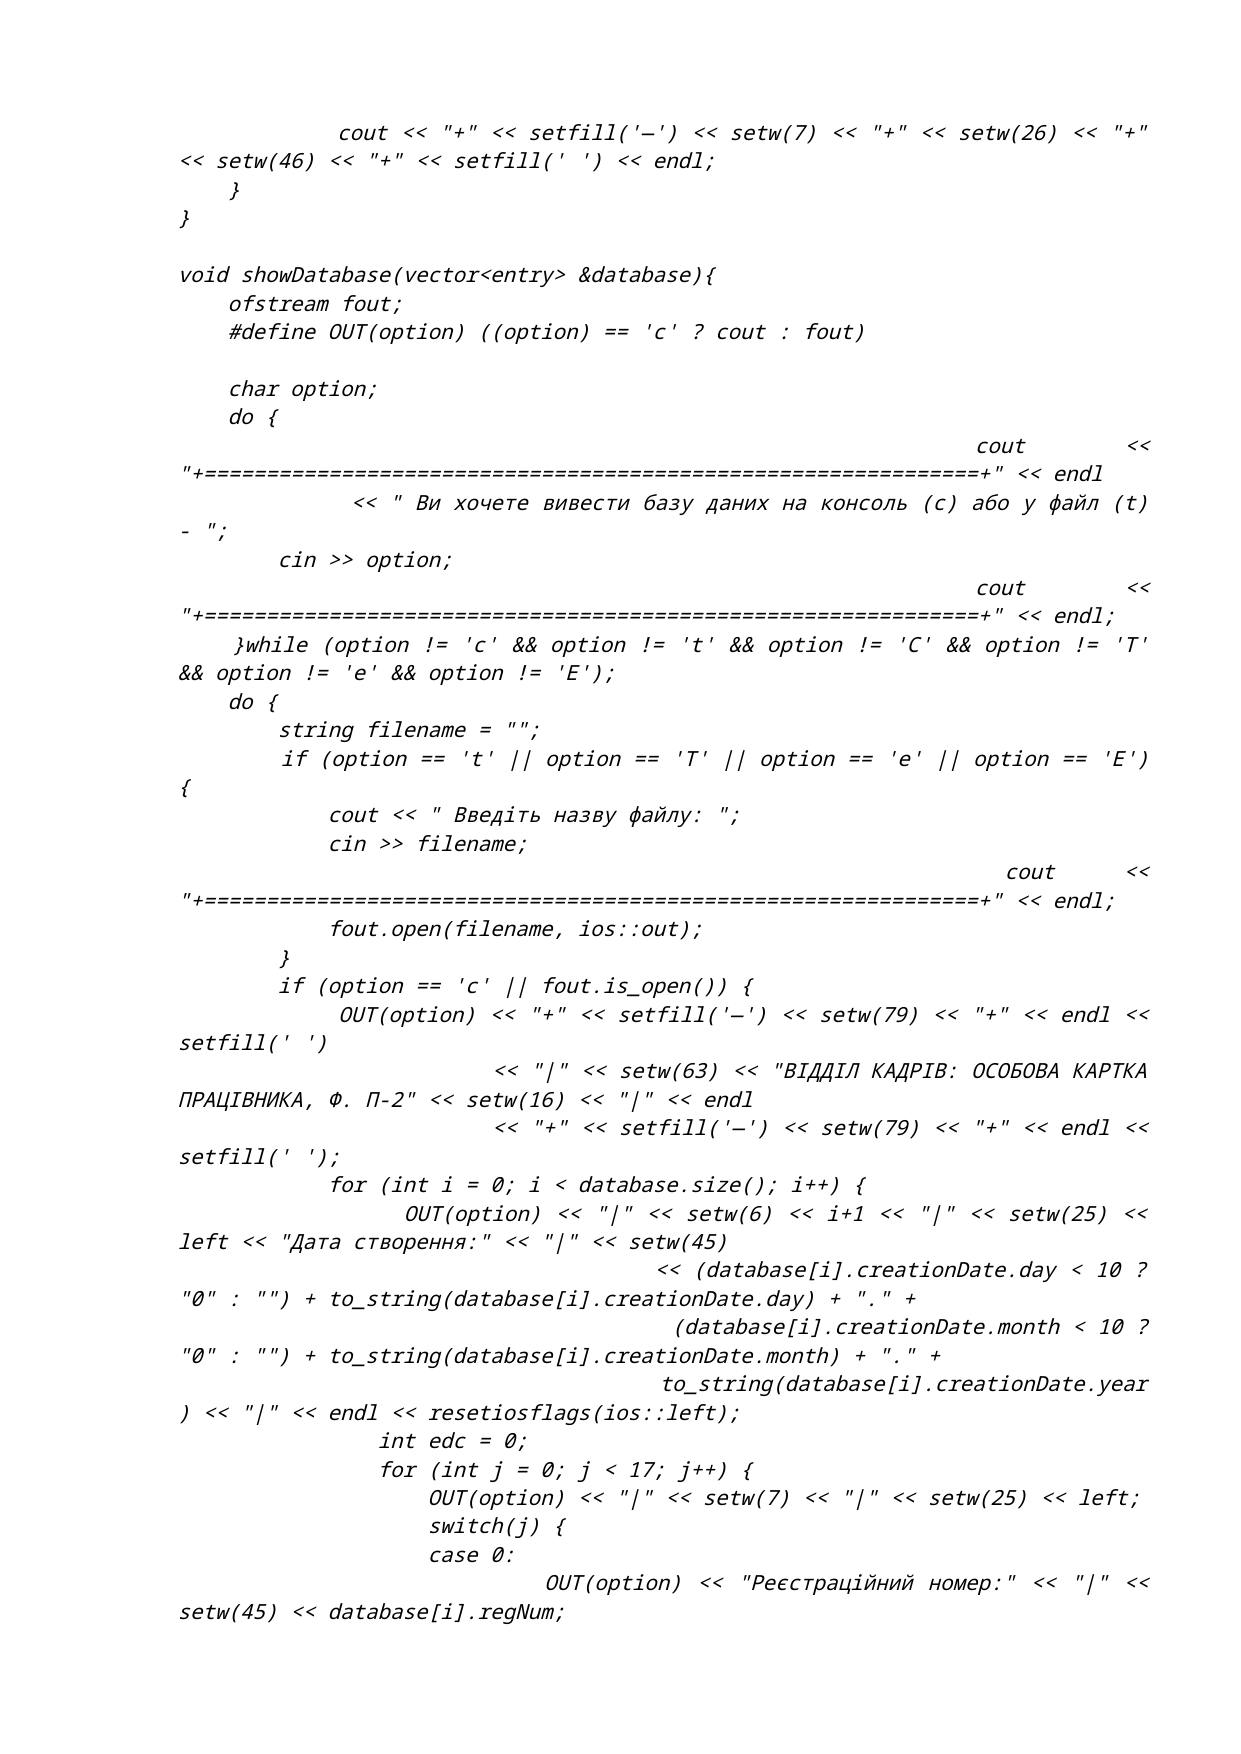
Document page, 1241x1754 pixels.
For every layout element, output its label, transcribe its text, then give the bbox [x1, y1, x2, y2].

text cout << "+" << setfill('—') << setw(7) << "+" << setw(26) << "+" << setw(46) << "+" << setfill(' ') << endl; [177, 118, 1152, 175]
text cout << "+==============================================================+" << endl; [177, 857, 1152, 914]
text void showDatabase(vector<entry> &database){ [177, 260, 1152, 289]
text if (option == 't' || option == 'T' || option == 'е' || option == 'Е') { [177, 744, 1152, 801]
text } [177, 203, 1152, 232]
text ofstream fout; [177, 289, 1152, 317]
text if (option == 'c' || fout.is_open()) { [177, 971, 1152, 1000]
text do { [177, 687, 1152, 715]
text cout << "+==============================================================+" << endl; [177, 573, 1152, 630]
text #define OUT(option) ((option) == 'c' ? cout : fout) [177, 317, 1152, 346]
text switch(j) { [177, 1512, 1152, 1540]
text << " Ви хочете вивести базу даних на консоль (c) або у файл (t) - "; [177, 488, 1152, 545]
text OUT(option) << "|" << setw(7) << "|" << setw(25) << left; [177, 1483, 1152, 1512]
text string filename = ""; [177, 715, 1152, 744]
text do { [177, 402, 1152, 431]
text (database[i].creationDate.month < 10 ? "0" : "") + to_string(database[i].creationDate.month) + "." + [177, 1312, 1152, 1369]
text } [177, 943, 1152, 971]
text cout << " Введіть назву файлу: "; [177, 801, 1152, 829]
text cout << "+==============================================================+" << endl [177, 431, 1152, 488]
text OUT(option) << "Реєстраційний номер:" << "|" << setw(45) << database[i].regNum; [177, 1568, 1152, 1625]
text }while (option != 'c' && option != 't' && option != 'C' && option != 'T' && option != 'е' && option != 'Е'); [177, 630, 1152, 687]
text } [177, 175, 1152, 203]
text << (database[i].creationDate.day < 10 ? "0" : "") + to_string(database[i].creationDate.day) + "." + [177, 1256, 1152, 1312]
text for (int i = 0; i < database.size(); i++) { [177, 1170, 1152, 1199]
text fout.open(filename, ios::out); [177, 914, 1152, 943]
text for (int j = 0; j < 17; j++) { [177, 1455, 1152, 1483]
text << "+" << setfill('—') << setw(79) << "+" << endl << setfill(' '); [177, 1113, 1152, 1170]
text OUT(option) << "+" << setfill('—') << setw(79) << "+" << endl << setfill(' ') [177, 1000, 1152, 1057]
text cin >> filename; [177, 829, 1152, 857]
text int edc = 0; [177, 1426, 1152, 1455]
text to_string(database[i].creationDate.year) << "|" << endl << resetiosflags(ios::left); [177, 1369, 1152, 1426]
text << "|" << setw(63) << "ВІДДІЛ КАДРІВ: ОСОБОВА КАРТКА ПРАЦІВНИКА, Ф. П-2" << setw(16) << "|" << endl [177, 1057, 1152, 1113]
text cin >> option; [177, 545, 1152, 573]
text case 0: [177, 1540, 1152, 1568]
text OUT(option) << "|" << setw(6) << i+1 << "|" << setw(25) << left << "Дата створення:" << "|" << setw(45) [177, 1199, 1152, 1256]
text char option; [177, 374, 1152, 402]
